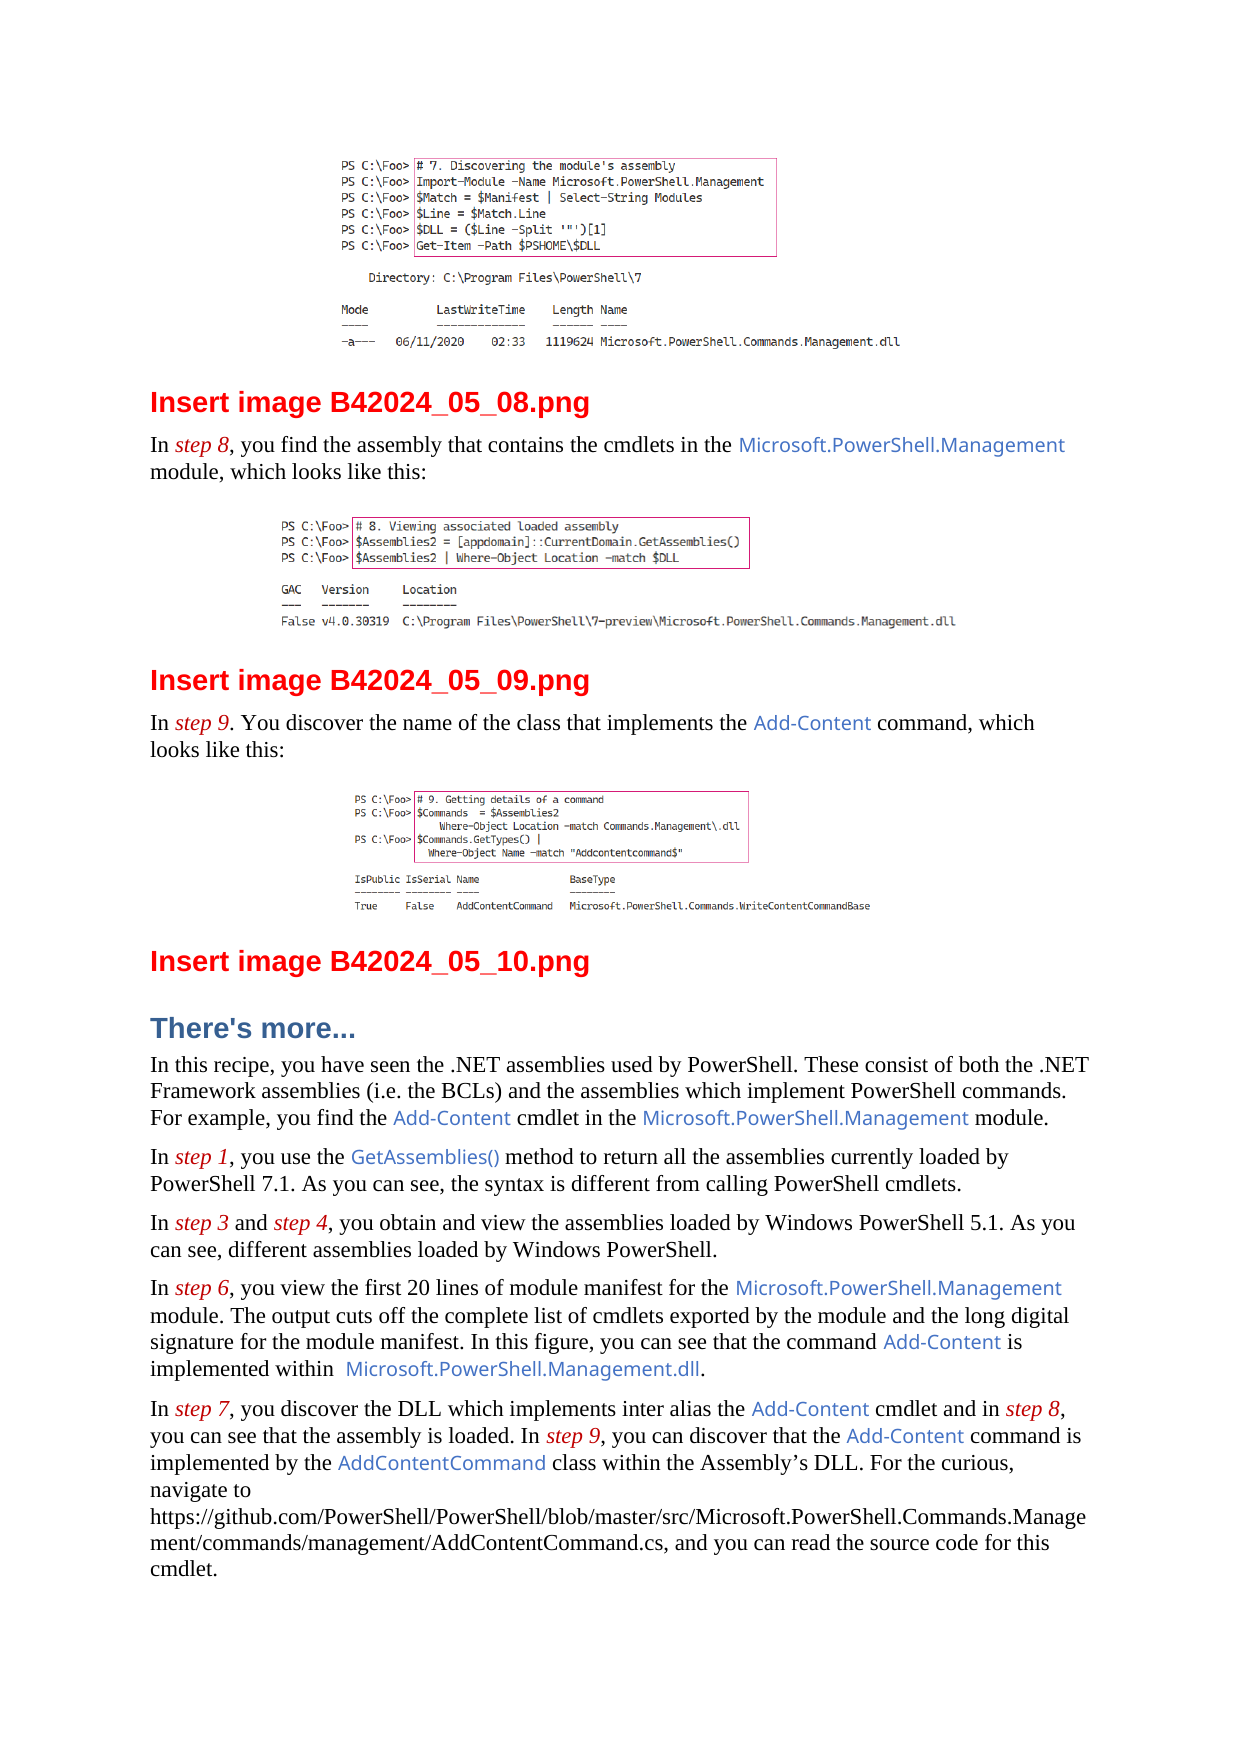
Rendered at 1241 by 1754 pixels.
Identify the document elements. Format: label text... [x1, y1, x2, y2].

text In step 7, you discover the DLL which implements inter alias the Add-Content cmdlet and in step 8, you can see that the assembly is loaded. In step 9, you can discover that the Add-Content command is implemented by the AddContentCommand class within the Assembly’s DLL. For the curious, navigate to https://github.com/PowerShell/PowerShell/blob/master/src/Microsoft.PowerShell.Commands.Management/commands/management/AddContentCommand.cs, and you can read the source code for this cmdlet. [150, 1395, 1090, 1582]
text In this recipe, you have seen the .NET assemblies used by PowerShell. These consist of both the .NET Framework assemblies (i.e. the BCLs) and the assemblies which implement PowerShell commands. For example, you find the Add-Content cmdlet in the Microsoft.PowerShell.Management module. [150, 1051, 1090, 1131]
text Insert image B42024_05_08.png [150, 385, 1090, 419]
text Insert image B42024_05_09.png [150, 663, 1090, 696]
text In step 8, you find the assembly that contains the cmdlets in the Microsoft.PowerShell.Management module, which looks like this: [150, 431, 1090, 485]
picture [346, 787, 894, 920]
text In step 9. You discover the name of the class that implements the Add-Content command, which looks like this: [150, 709, 1090, 762]
picture [330, 150, 911, 361]
text Insert image B42024_05_10.png [150, 944, 1090, 978]
text In step 1, you use the GetAssemblies() method to return all the assemblies currently loaded by PowerShell 7.1. As you can see, the syntax is different from calling PowerShell cmdlets. [150, 1143, 1090, 1197]
subtitle There's more... [150, 1011, 1090, 1044]
text In step 3 and step 4, you obtain and view the assemblies loaded by Windows PowerShell 5.1. As you can see, different assemblies loaded by Windows PowerShell. [150, 1209, 1090, 1262]
text In step 6, you view the first 20 lines of module manifest for the Microsoft.PowerShell.Management module. The output cuts off the complete list of cmdlets exported by the module and the long digital signature for the module manifest. In this figure, you can see that the command Add-Content is implemented within Microsoft.PowerShell.Management.dll. [150, 1274, 1090, 1382]
picture [268, 509, 972, 638]
